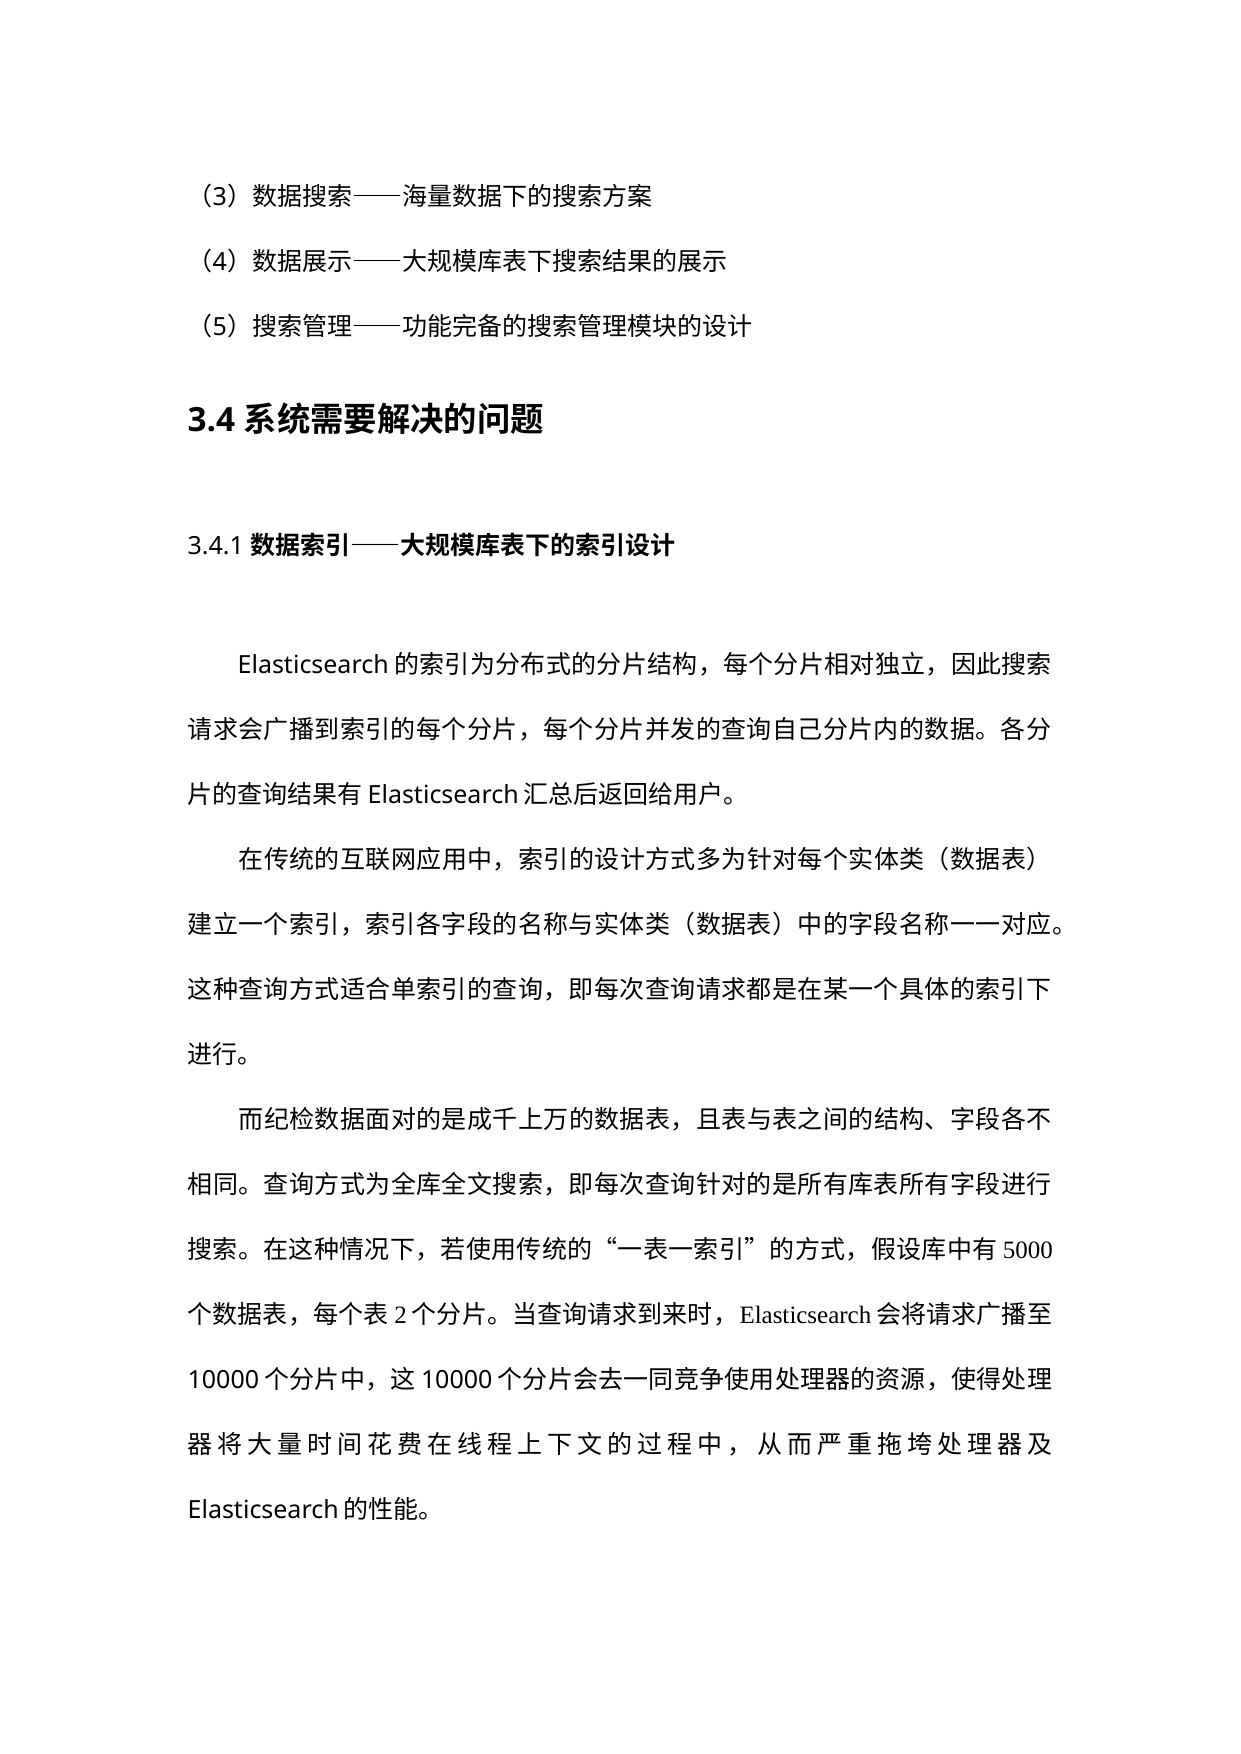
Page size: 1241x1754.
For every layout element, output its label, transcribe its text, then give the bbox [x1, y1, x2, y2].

text （3）数据搜索——海量数据下的搜索方案 [187, 162, 1053, 227]
text 在传统的互联网应用中，索引的设计方式多为针对每个实体类（数据表）建立一个索引，索引各字段的名称与实体类（数据表）中的字段名称一一对应。这种查询方式适合单索引的查询，即每次查询请求都是在某一个具体的索引下进行。 [187, 825, 1053, 1085]
text （4）数据展示——大规模库表下搜索结果的展示 [187, 227, 1053, 292]
subtitle 3.4 系统需要解决的问题 [187, 384, 1053, 449]
subtitle 3.4.1 数据索引——大规模库表下的索引设计 [187, 511, 1053, 576]
text 而纪检数据面对的是成千上万的数据表，且表与表之间的结构、字段各不相同。查询方式为全库全文搜索，即每次查询针对的是所有库表所有字段进行搜索。在这种情况下，若使用传统的“一表一索引”的方式，假设库中有5000个数据表，每个表2个分片。当查询请求到来时，Elasticsearch会将请求广播至10000个分片中，这10000个分片会去一同竞争使用处理器的资源，使得处理器将大量时间花费在线程上下文的过程中，从而严重拖垮处理器及Elasticsearch的性能。 [187, 1085, 1053, 1540]
text Elasticsearch的索引为分布式的分片结构，每个分片相对独立，因此搜索请求会广播到索引的每个分片，每个分片并发的查询自己分片内的数据。各分片的查询结果有Elasticsearch汇总后返回给用户。 [187, 630, 1053, 825]
text （5）搜索管理——功能完备的搜索管理模块的设计 [187, 292, 1053, 357]
